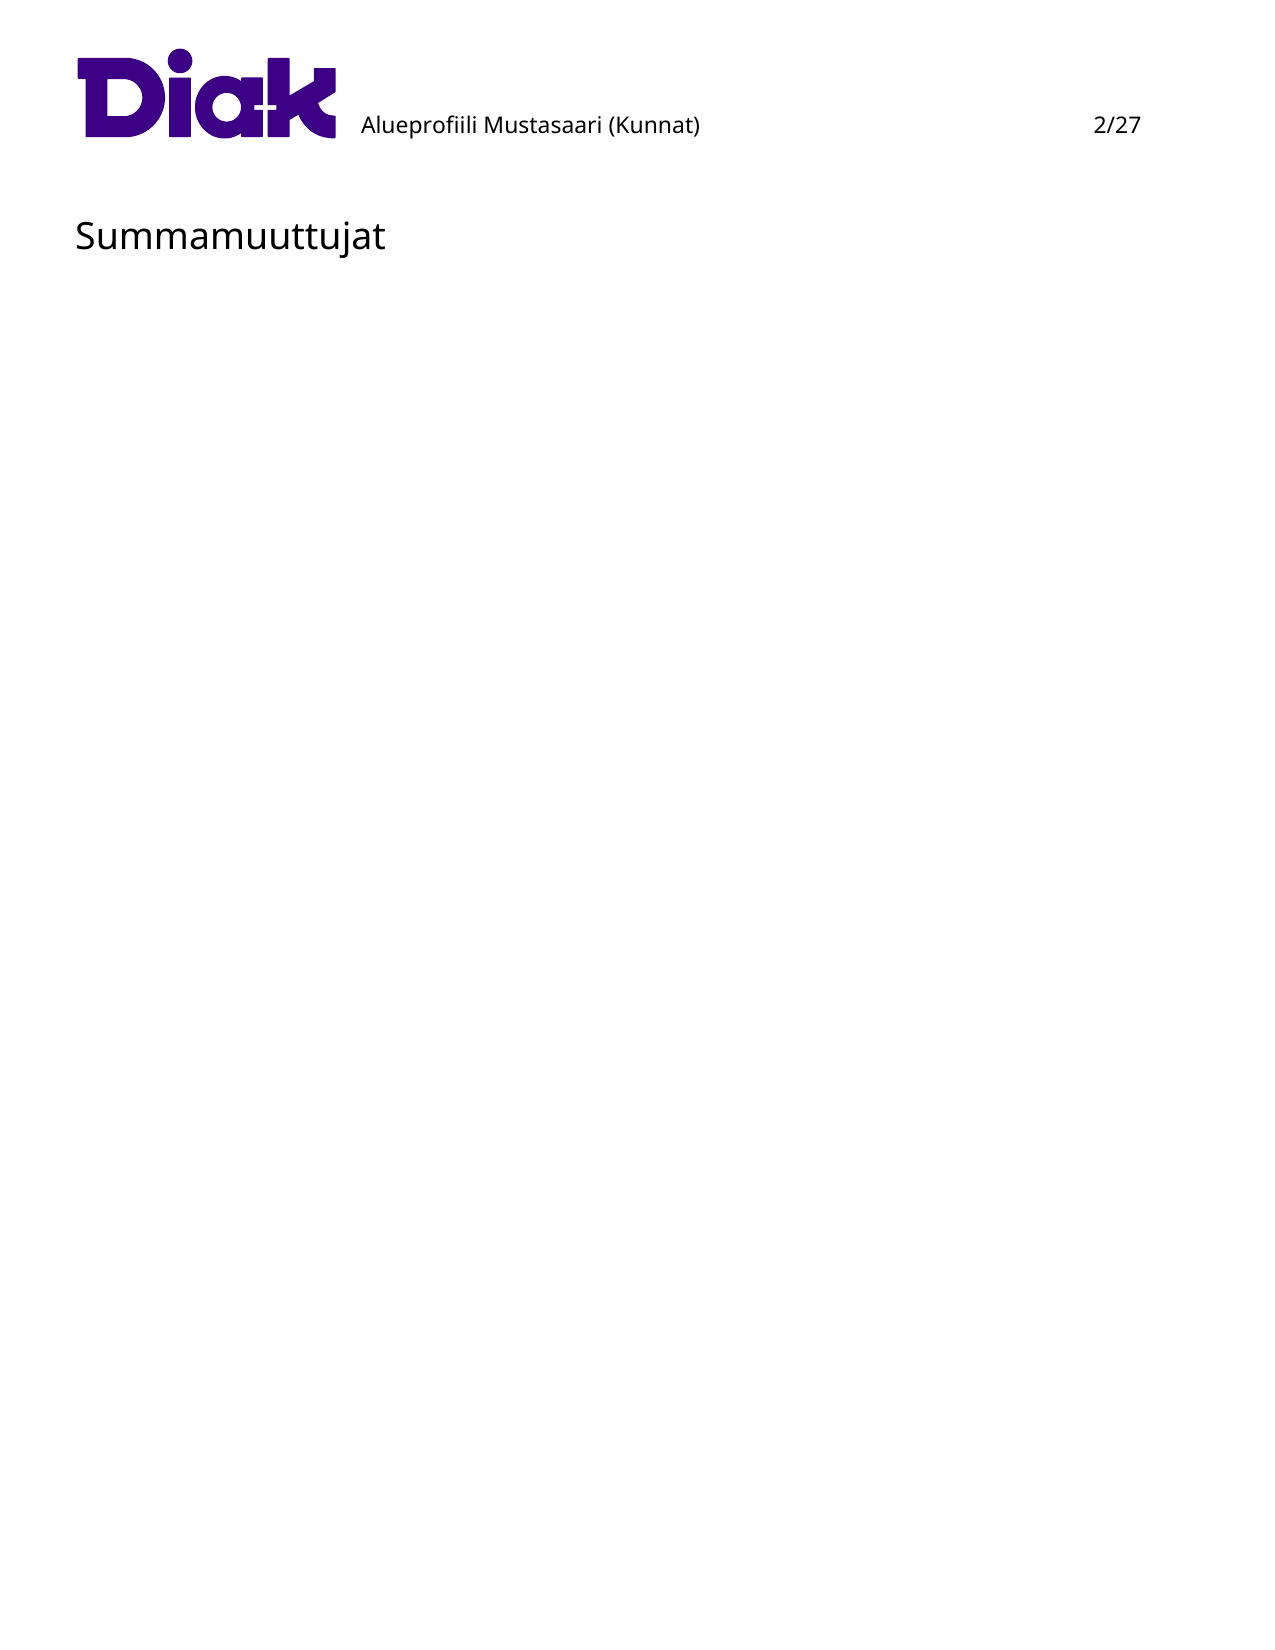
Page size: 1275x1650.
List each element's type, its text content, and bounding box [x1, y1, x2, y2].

subtitle Summamuuttujat [75, 209, 1200, 261]
